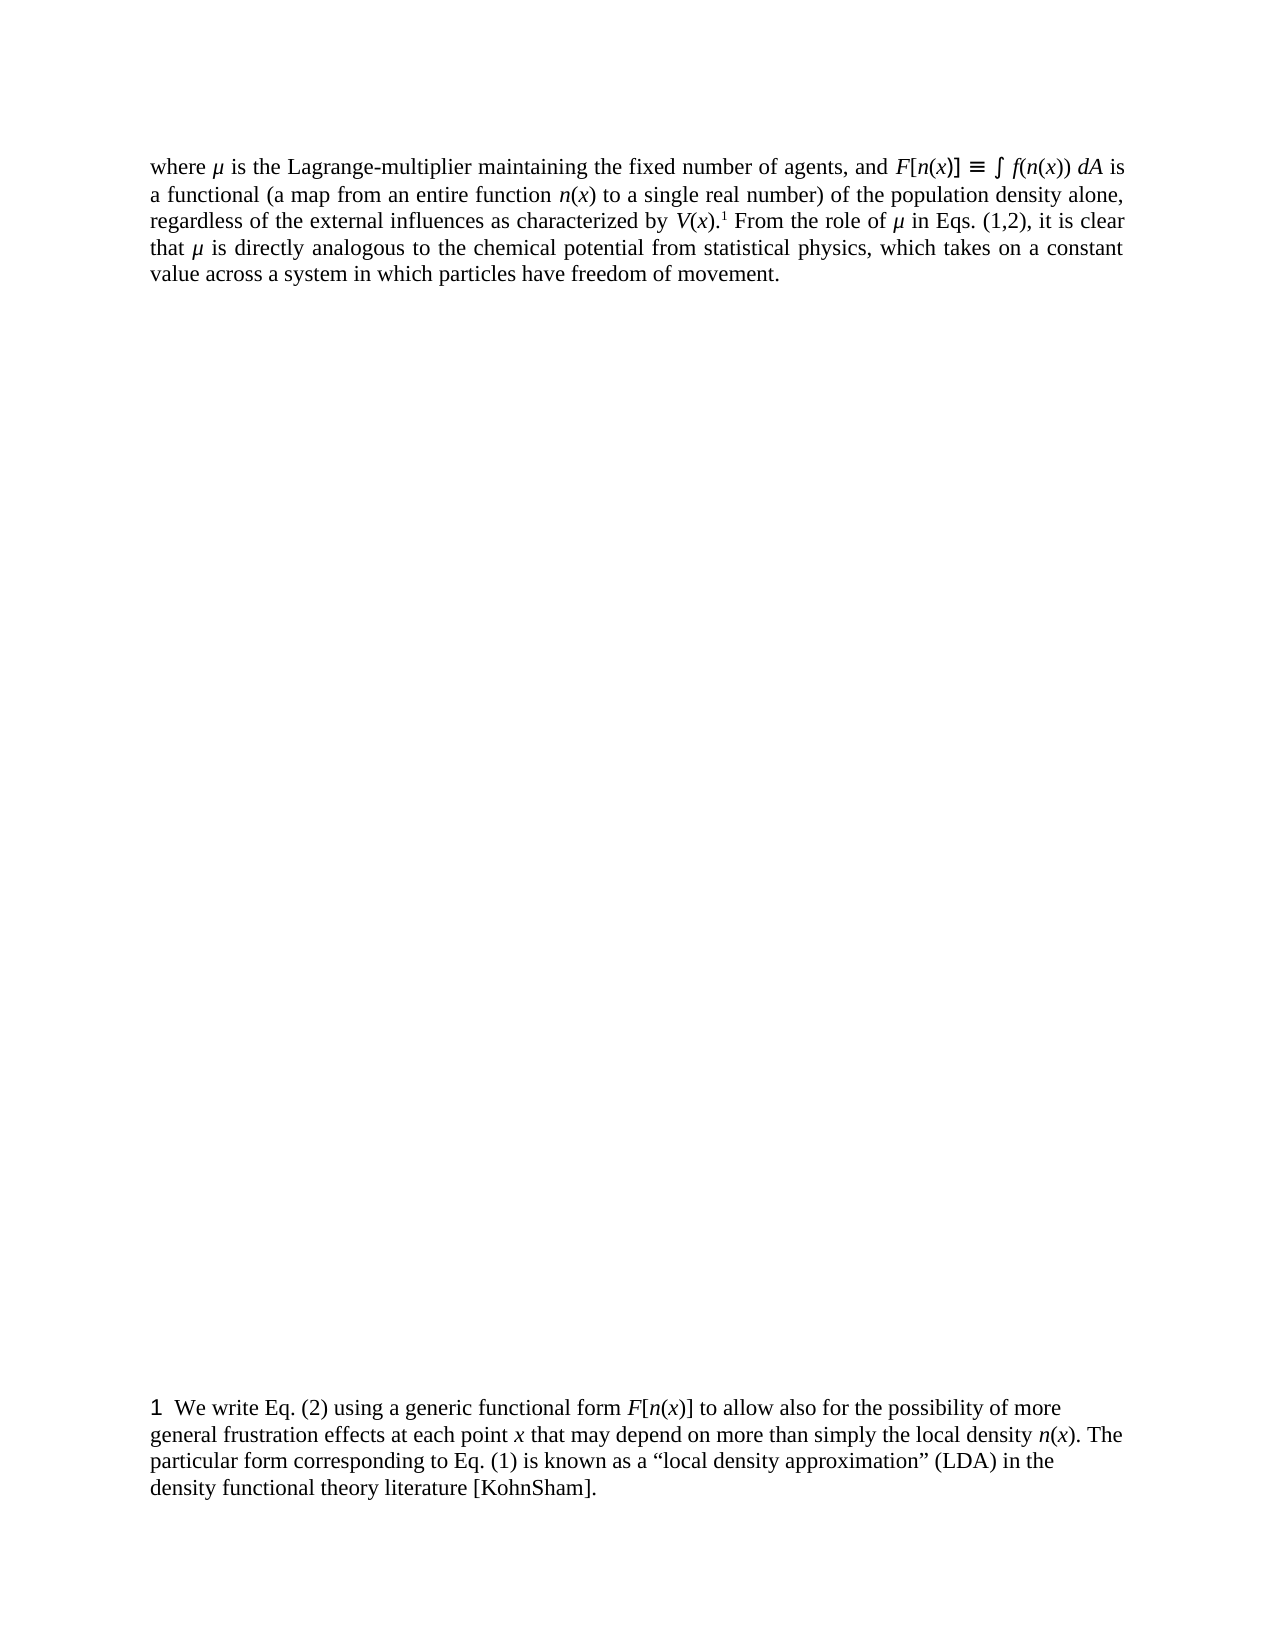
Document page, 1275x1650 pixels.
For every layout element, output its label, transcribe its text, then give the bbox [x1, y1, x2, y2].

text where μ is the Lagrange-multiplier maintaining the fixed number of agents, and F[n(x)] ≡ ∫ f(n(x)) dA is a functional (a map from an entire function n(x) to a single real number) of the population density alone, regardless of the external influences as characterized by V(x). From the role of μ in Eqs. (1,2), it is clear that μ is directly analogous to the chemical potential from statistical physics, which takes on a constant value across a system in which particles have freedom of movement. [150, 150, 1125, 287]
